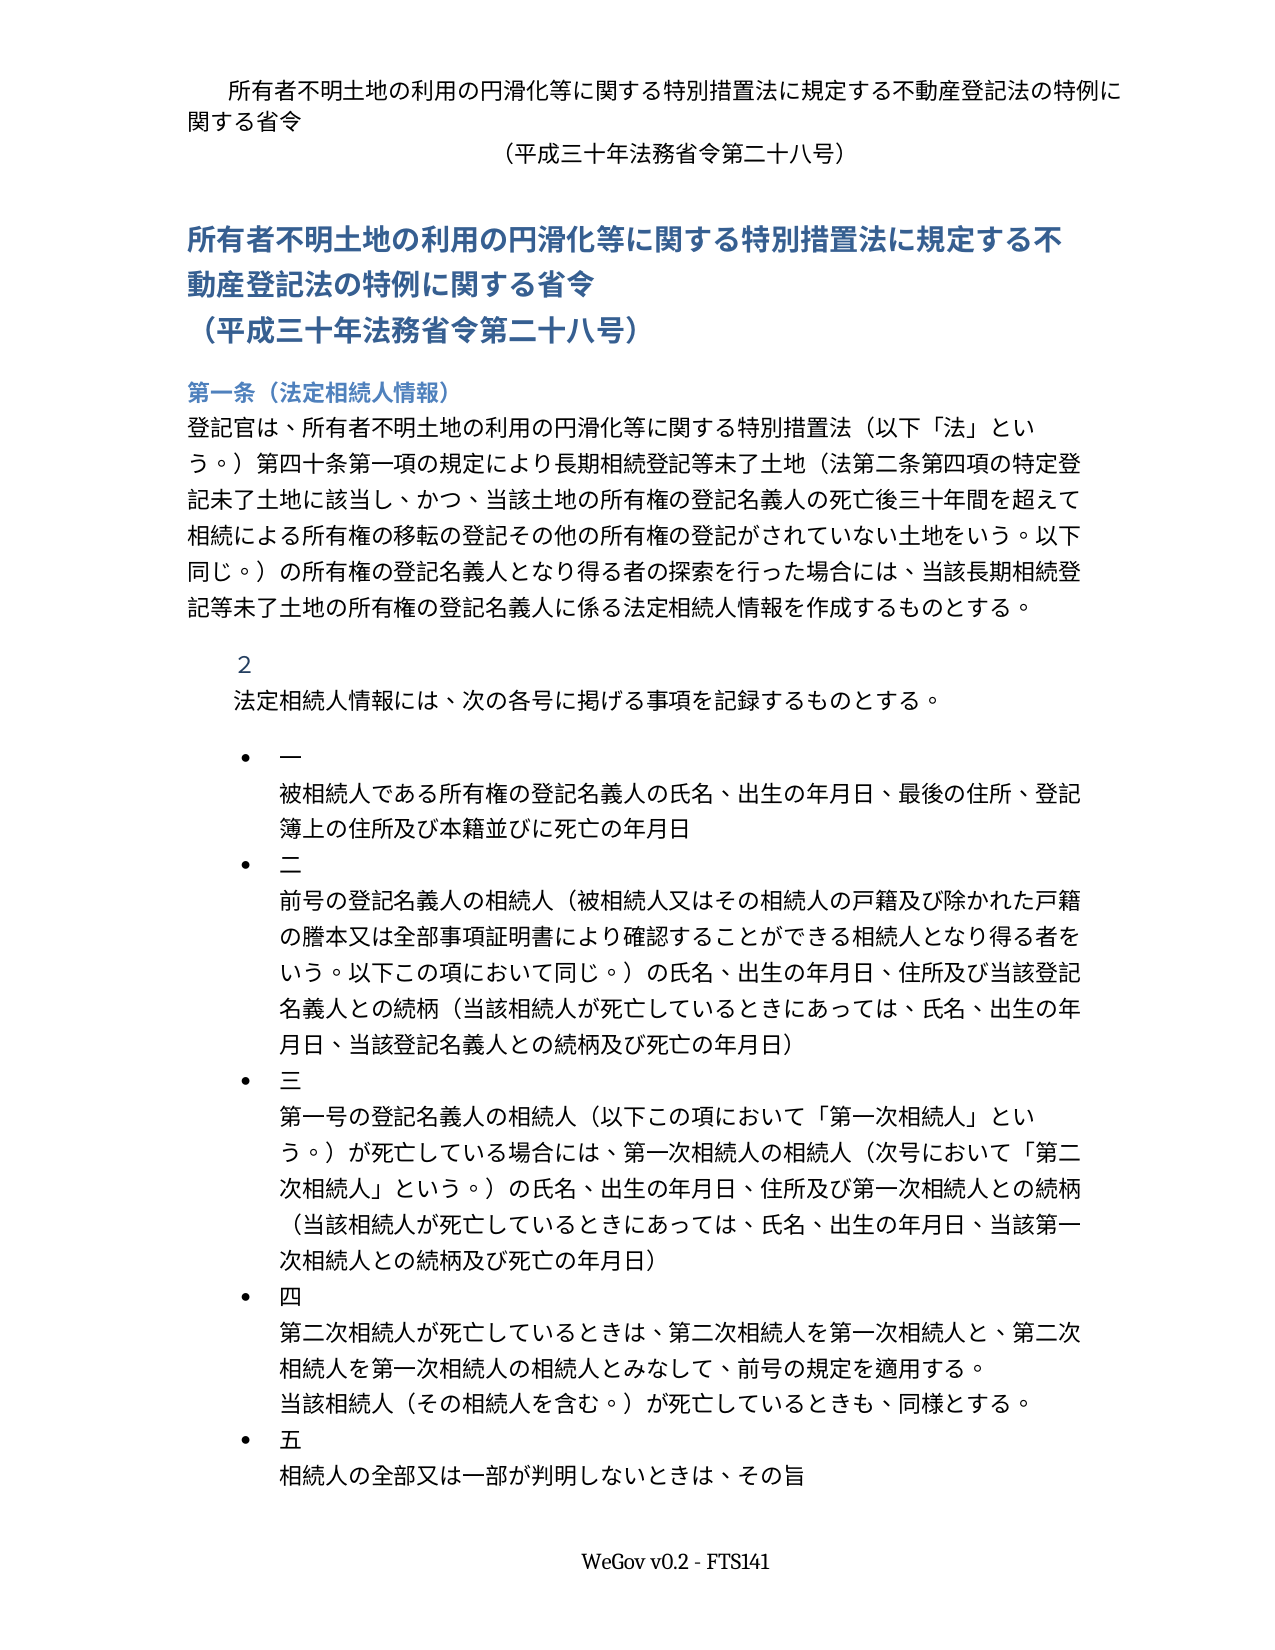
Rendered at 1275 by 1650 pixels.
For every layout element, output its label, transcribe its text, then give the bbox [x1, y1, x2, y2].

subtitle 第一条（法定相続人情報） [187, 376, 1087, 408]
list 二 前号の登記名義人の相続人（被相続人又はその相続人の戸籍及び除かれた戸籍の謄本又は全部事項証明書により確認することができる相続人となり得る者をいう。以下この項において同じ。）の氏名、出生の年月日、住所及び当該登記名義人との続柄（当該相続人が死亡しているときにあっては、氏名、出生の年月日、当該登記名義人との続柄及び死亡の年月日） [242, 849, 1087, 1060]
subtitle 所有者不明土地の利用の円滑化等に関する特別措置法に規定する不動産登記法の特例に関する省令 （平成三十年法務省令第二十八号） [187, 219, 1087, 350]
list 一 被相続人である所有権の登記名義人の氏名、出生の年月日、最後の住所、登記簿上の住所及び本籍並びに死亡の年月日 [242, 742, 1087, 845]
list 五 相続人の全部又は一部が判明しないときは、その旨 [242, 1424, 1087, 1492]
list 四 第二次相続人が死亡しているときは、第二次相続人を第一次相続人と、第二次相続人を第一次相続人の相続人とみなして、前号の規定を適用する。 当該相続人（その相続人を含む。）が死亡しているときも、同様とする。 [242, 1281, 1087, 1420]
subtitle ２ [233, 649, 1087, 680]
text 登記官は、所有者不明土地の利用の円滑化等に関する特別措置法（以下「法」という。）第四十条第一項の規定により長期相続登記等未了土地（法第二条第四項の特定登記未了土地に該当し、かつ、当該土地の所有権の登記名義人の死亡後三十年間を超えて相続による所有権の移転の登記その他の所有権の登記がされていない土地をいう。以下同じ。）の所有権の登記名義人となり得る者の探索を行った場合には、当該長期相続登記等未了土地の所有権の登記名義人に係る法定相続人情報を作成するものとする。 [187, 412, 1087, 623]
list 三 第一号の登記名義人の相続人（以下この項において「第一次相続人」という。）が死亡している場合には、第一次相続人の相続人（次号において「第二次相続人」という。）の氏名、出生の年月日、住所及び第一次相続人との続柄（当該相続人が死亡しているときにあっては、氏名、出生の年月日、当該第一次相続人との続柄及び死亡の年月日） [242, 1065, 1087, 1276]
text 法定相続人情報には、次の各号に掲げる事項を記録するものとする。 [233, 685, 1087, 716]
